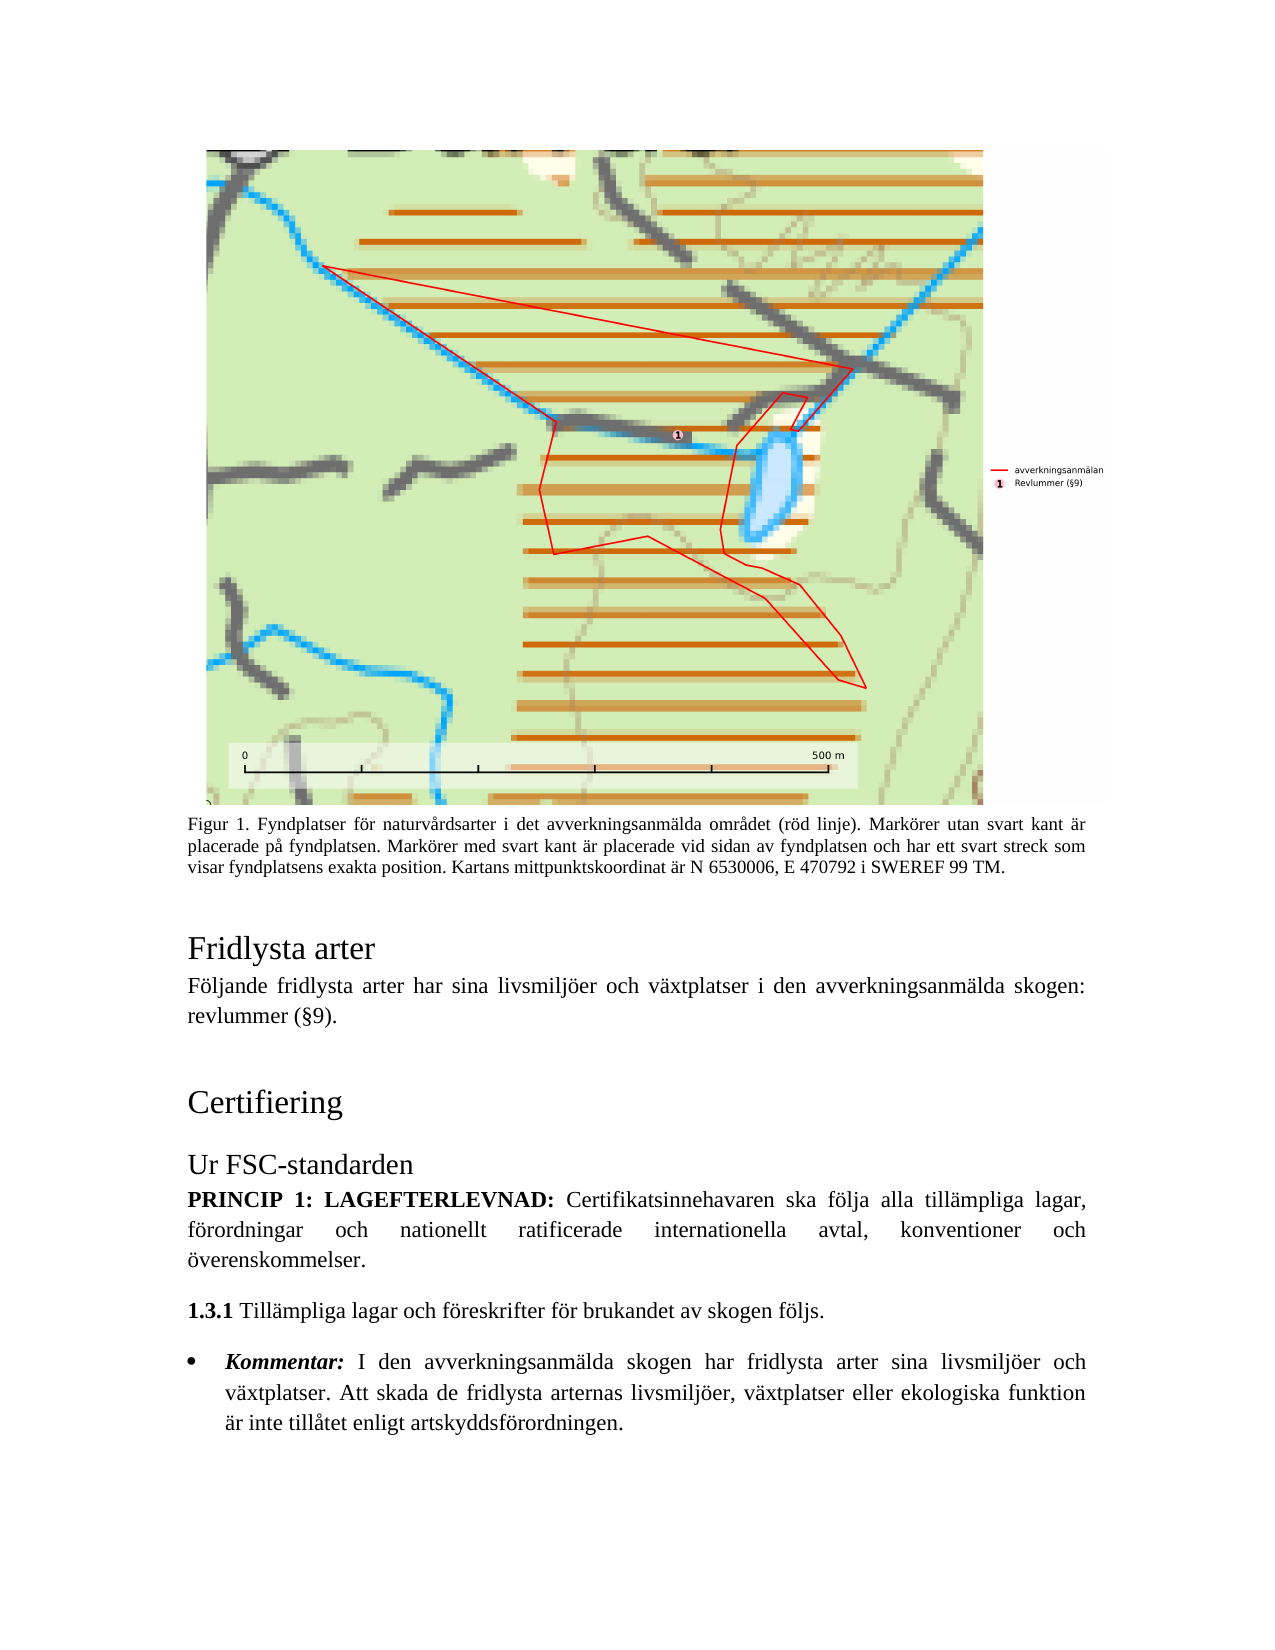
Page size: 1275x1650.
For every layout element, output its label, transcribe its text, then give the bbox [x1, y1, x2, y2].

text PRINCIP 1: LAGEFTERLEVNAD: Certifikatsinnehavaren ska följa alla tillämpliga lagar, förordningar och nationellt ratificerade internationella avtal, konventioner och överenskommelser. [187, 1186, 1087, 1273]
picture [206, 150, 1107, 805]
subtitle Certifiering [187, 1082, 1087, 1121]
subtitle Ur FSC-standarden [187, 1147, 1087, 1181]
list Kommentar: I den avverkningsanmälda skogen har fridlysta arter sina livsmiljöer och växtplatser. Att skada de fridlysta arternas livsmiljöer, växtplatser eller ekologiska funktion är inte tillåtet enligt artskyddsförordningen. [187, 1348, 1087, 1435]
text Figur 1. Fyndplatser för naturvårdsarter i det avverkningsanmälda området (röd linje). Markörer utan svart kant är placerade på fyndplatsen. Markörer med svart kant är placerade vid sidan av fyndplatsen och har ett svart streck som visar fyndplatsens exakta position. Kartans mittpunktskoordinat är N 6530006, E 470792 i SWEREF 99 TM. [187, 813, 1087, 878]
text Följande fridlysta arter har sina livsmiljöer och växtplatser i den avverkningsanmälda skogen: revlummer (§9). [187, 972, 1087, 1028]
subtitle Fridlysta arter [187, 928, 1087, 966]
text 1.3.1 Tillämpliga lagar och föreskrifter för brukandet av skogen följs. [187, 1297, 1087, 1324]
